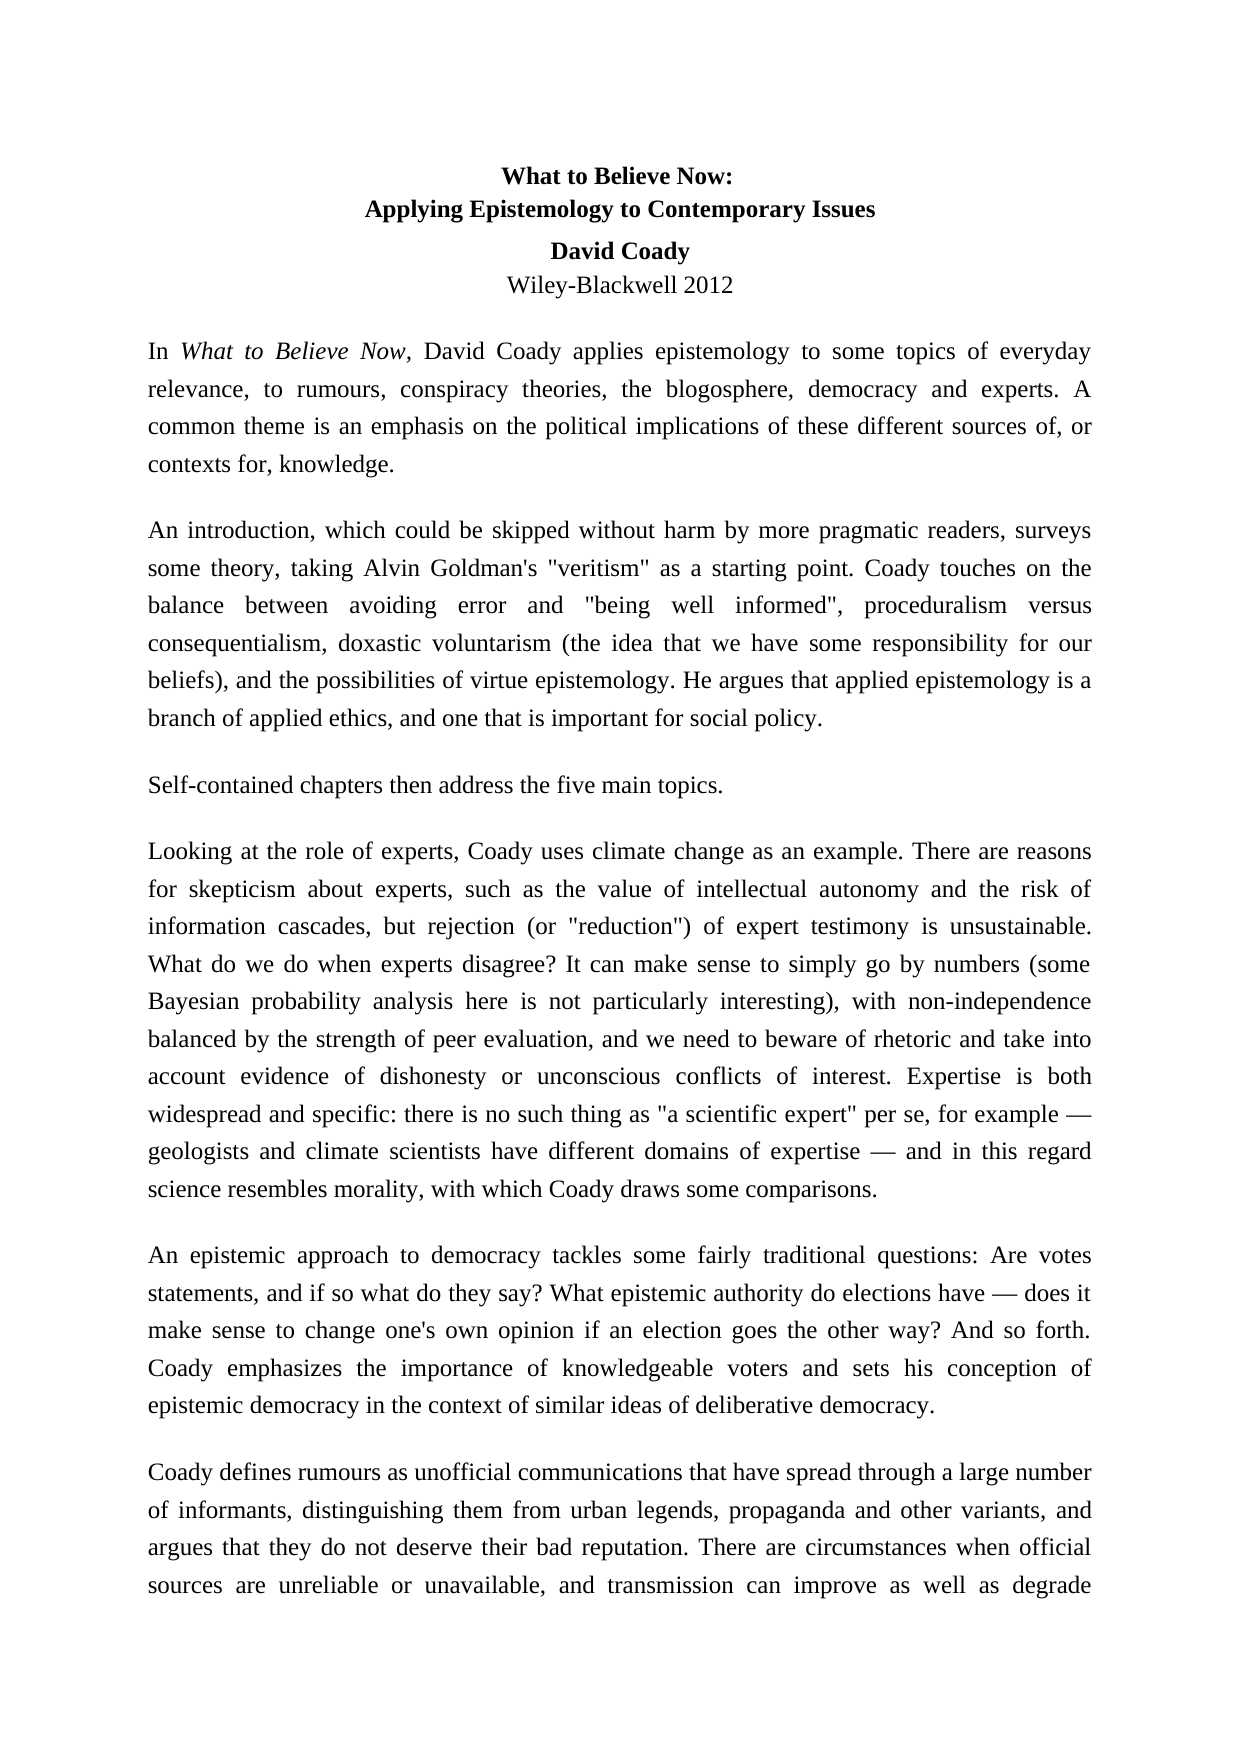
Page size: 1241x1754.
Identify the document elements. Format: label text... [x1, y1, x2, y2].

text Looking at the role of experts, Coady uses climate change as an example. There are reasons for skepticism about experts, such as the value of intellectual autonomy and the risk of information cascades, but rejection (or "reduction") of expert testimony is unsustainable. What do we do when experts disagree? It can make sense to simply go by numbers (some Bayesian probability analysis here is not particularly interesting), with non-independence balanced by the strength of peer evaluation, and we need to beware of rhetoric and take into account evidence of dishonesty or unconscious conflicts of interest. Expertise is both widespread and specific: there is no such thing as "a scientific expert" per se, for example — geologists and climate scientists have different domains of expertise — and in this regard science resembles morality, with which Coady draws some comparisons. [148, 828, 1093, 1203]
text What to Believe Now: Applying Epistemology to Contemporary Issues [148, 158, 1093, 223]
text In What to Believe Now, David Coady applies epistemology to some topics of everyday relevance, to rumours, conspiracy theories, the blogosphere, democracy and experts. A common theme is an emphasis on the political implications of these different sources of, or contexts for, knowledge. [148, 328, 1093, 478]
text An epistemic approach to democracy tackles some fairly traditional questions: Are votes statements, and if so what do they say? What epistemic authority do elections have — does it make sense to change one's own opinion if an election goes the other way? And so forth. Coady emphasizes the importance of knowledgeable voters and sets his conception of epistemic democracy in the context of similar ideas of deliberative democracy. [148, 1232, 1093, 1419]
text David Coady [148, 233, 1093, 265]
text Wiley-Blackwell 2012 [148, 270, 1093, 299]
text An introduction, which could be skipped without harm by more pragmatic readers, surveys some theory, taking Alvin Goldman's "veritism" as a starting point. Coady touches on the balance between avoiding error and "being well informed", proceduralism versus consequentialism, doxastic voluntarism (the idea that we have some responsibility for our beliefs), and the possibilities of virtue epistemology. He argues that applied epistemology is a branch of applied ethics, and one that is important for social policy. [148, 507, 1093, 732]
text Self-contained chapters then address the five main topics. [148, 761, 1093, 798]
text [148, 1448, 1093, 1598]
